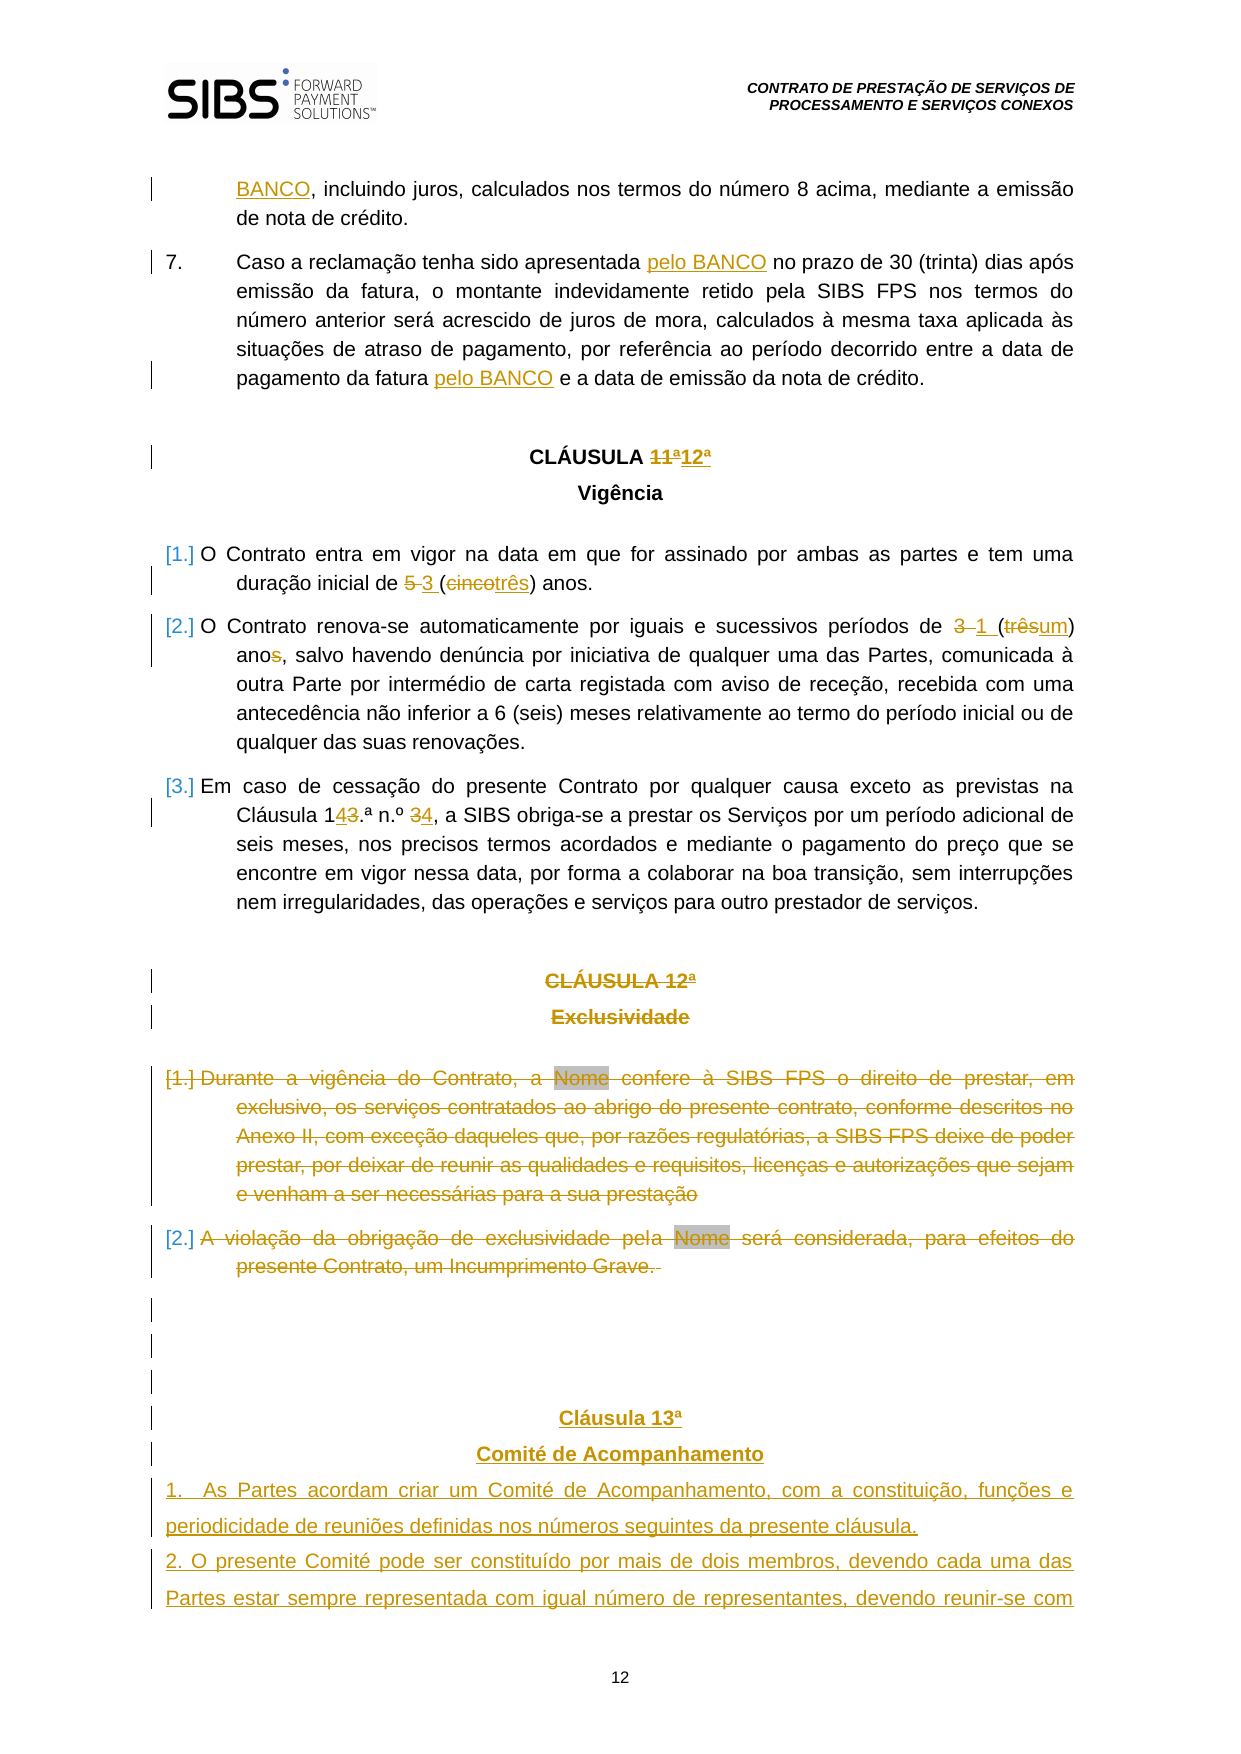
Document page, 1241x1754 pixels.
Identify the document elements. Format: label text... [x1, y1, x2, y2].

list O Contrato renova-se automaticamente por iguais e sucessivos períodos de () ano, salvo havendo denúncia por iniciativa de qualquer uma das Partes, comunicada à outra Parte por intermédio de carta registada com aviso de receção, recebida com uma antecedência não inferior a 6 (seis) meses relativamente ao termo do período inicial ou de qualquer das suas renovações. [165, 614, 1075, 754]
text CLÁUSULA [165, 445, 1075, 469]
list O Contrato entra em vigor na data em que for assinado por ambas as partes e tem uma duração inicial de () anos. [165, 542, 1075, 595]
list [165, 177, 1075, 230]
list Em caso de cessação do presente Contrato por qualquer causa exceto as previstas na Cláusula 1.ª n.º , a SIBS obriga-se a prestar os Serviços por um período adicional de seis meses, nos precisos termos acordados e mediante o pagamento do preço que se encontre em vigor nessa data, por forma a colaborar na boa transição, sem interrupções nem irregularidades, das operações e serviços para outro prestador de serviços. [165, 774, 1075, 913]
text Vigência [165, 481, 1075, 505]
list Caso a reclamação tenha sido apresentada no prazo de 30 (trinta) dias após emissão da fatura, o montante indevidamente retido pela SIBS FPS nos termos do número anterior será acrescido de juros de mora, calculados à mesma taxa aplicada às situações de atraso de pagamento, por referência ao período decorrido entre a data de pagamento da fatura e a data de emissão da nota de crédito. [165, 250, 1075, 389]
